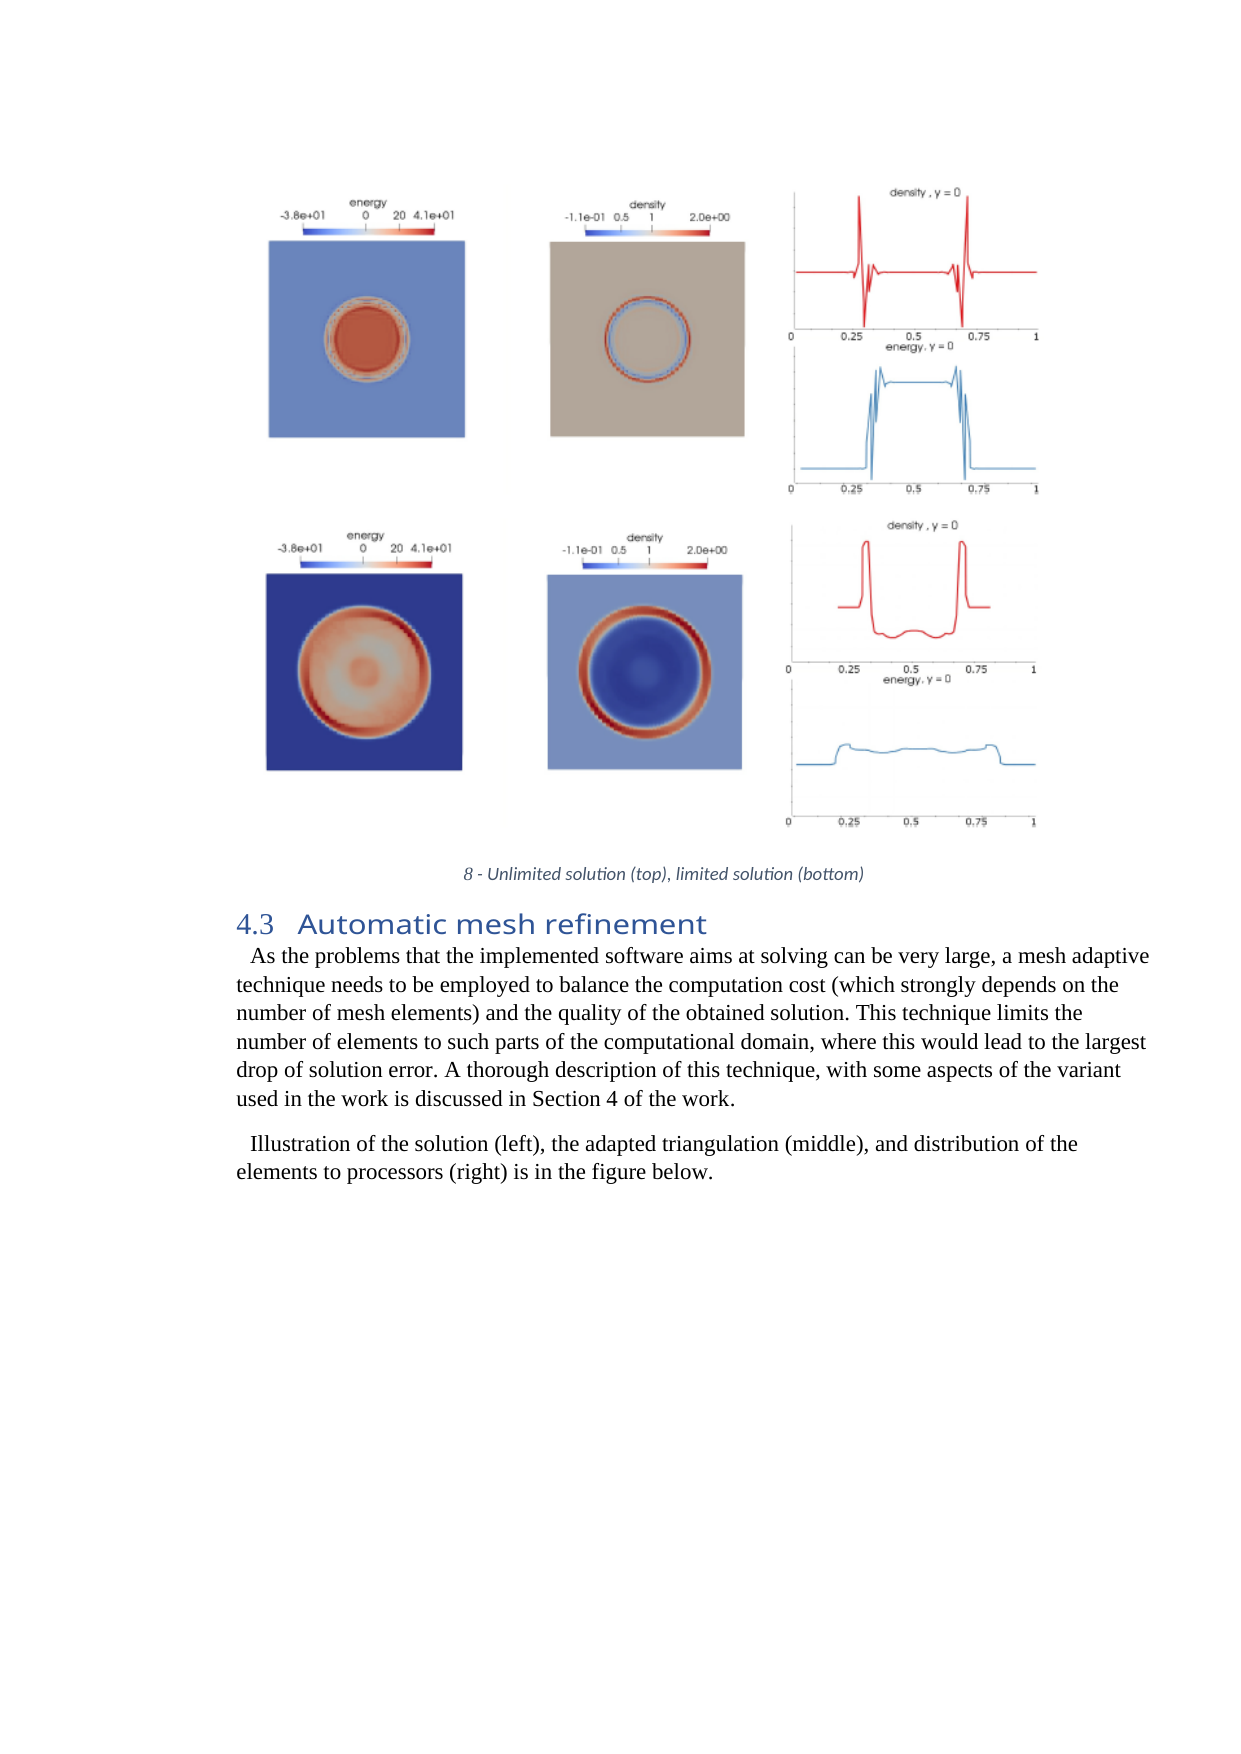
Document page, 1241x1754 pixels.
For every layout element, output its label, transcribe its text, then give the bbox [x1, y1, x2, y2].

text As the problems that the implemented software aims at solving can be very large, a mesh adaptive technique needs to be employed to balance the computation cost (which strongly depends on the number of mesh elements) and the quality of the obtained solution. This technique limits the number of elements to such parts of the computational domain, where this would lead to the largest drop of solution error. A thorough description of this technique, with some aspects of the variant used in the work is discussed in Section 4 of the work. [236, 942, 1155, 1111]
text 8 - Unlimited solution (top), limited solution (bottom) [175, 862, 1155, 885]
text Illustration of the solution (left), the adapted triangulation (middle), and distribution of the elements to processors (right) is in the figure below. [236, 1130, 1155, 1184]
picture [250, 172, 1062, 843]
subtitle Automatic mesh refinement [236, 906, 1155, 942]
